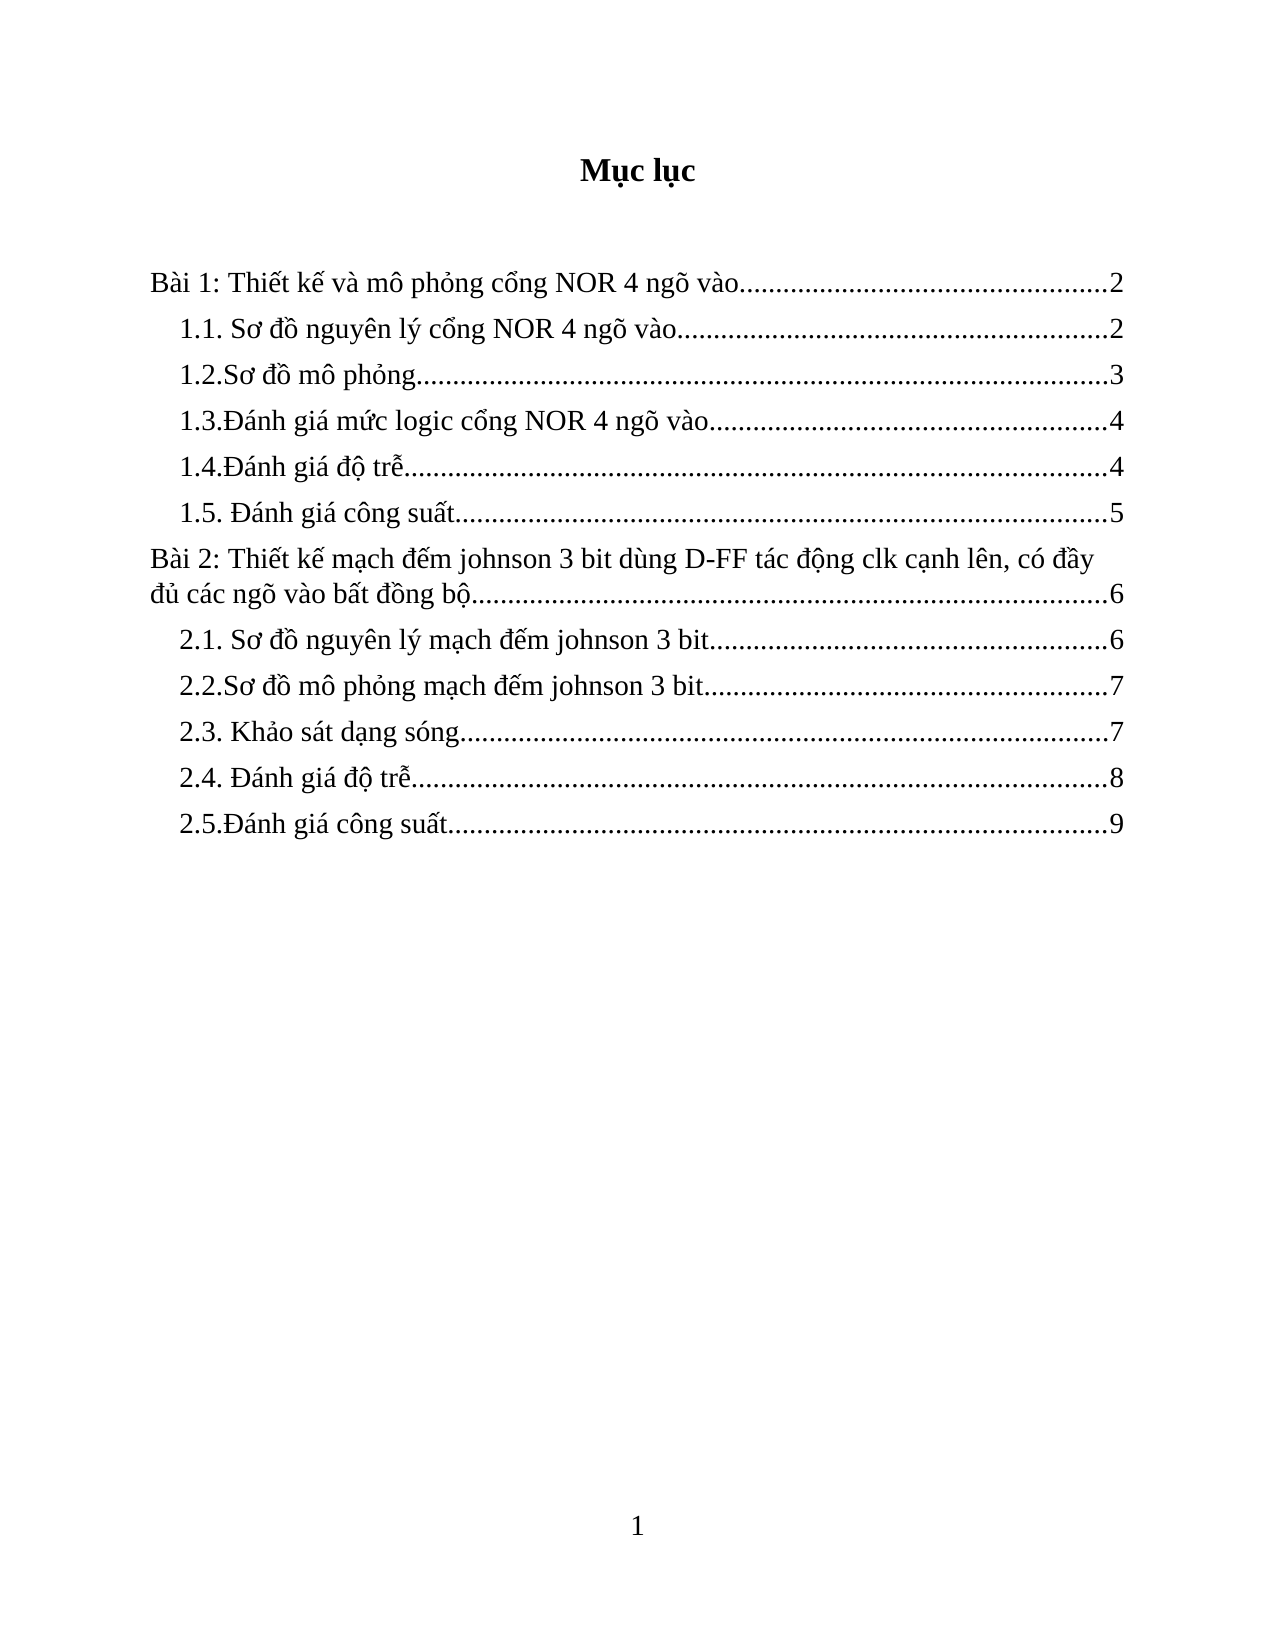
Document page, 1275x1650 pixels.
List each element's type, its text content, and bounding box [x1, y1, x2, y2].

text Mục lục [150, 150, 1125, 188]
